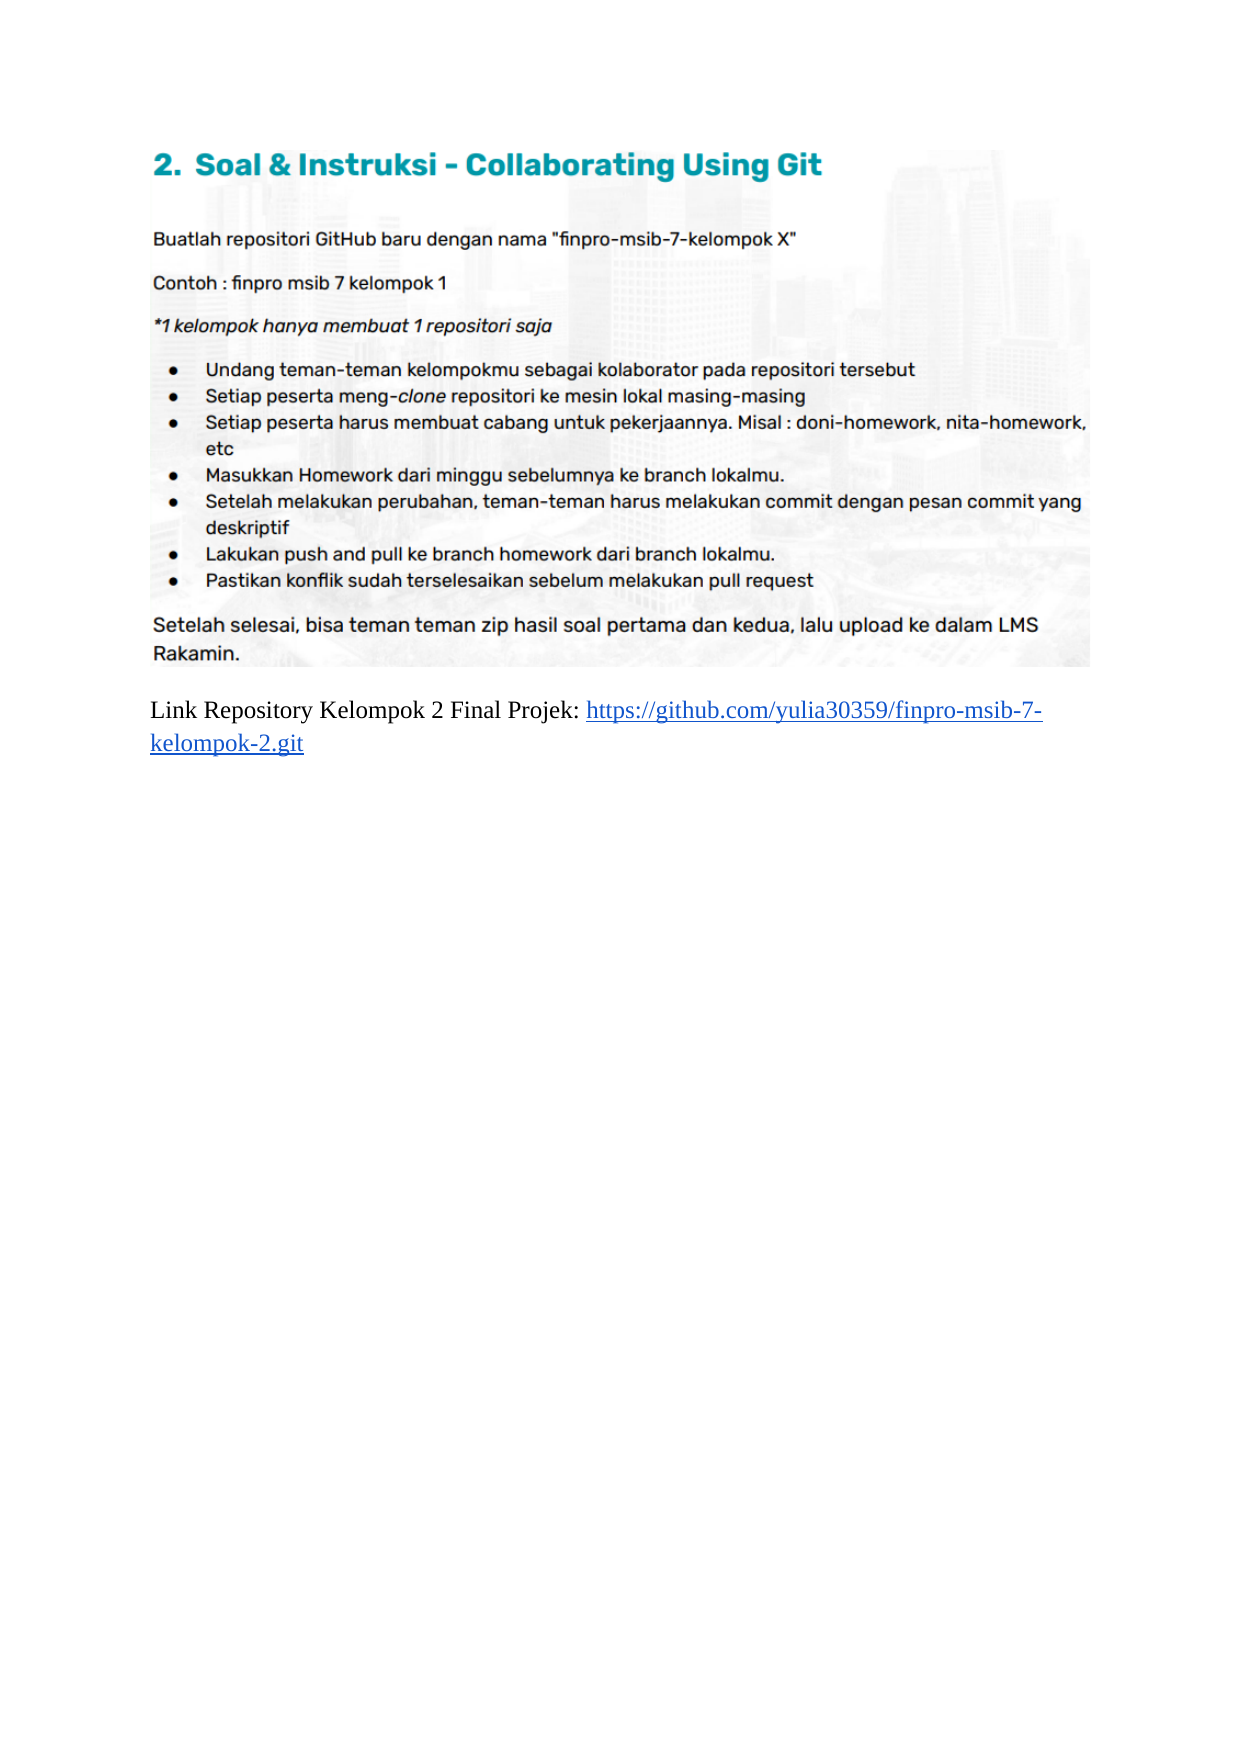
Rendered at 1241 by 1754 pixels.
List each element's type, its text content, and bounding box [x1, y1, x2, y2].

picture [150, 150, 1091, 667]
text Link Repository Kelompok 2 Final Projek: https://github.com/yulia30359/finpro-msib-7-kelompok-2.git [150, 696, 1090, 757]
